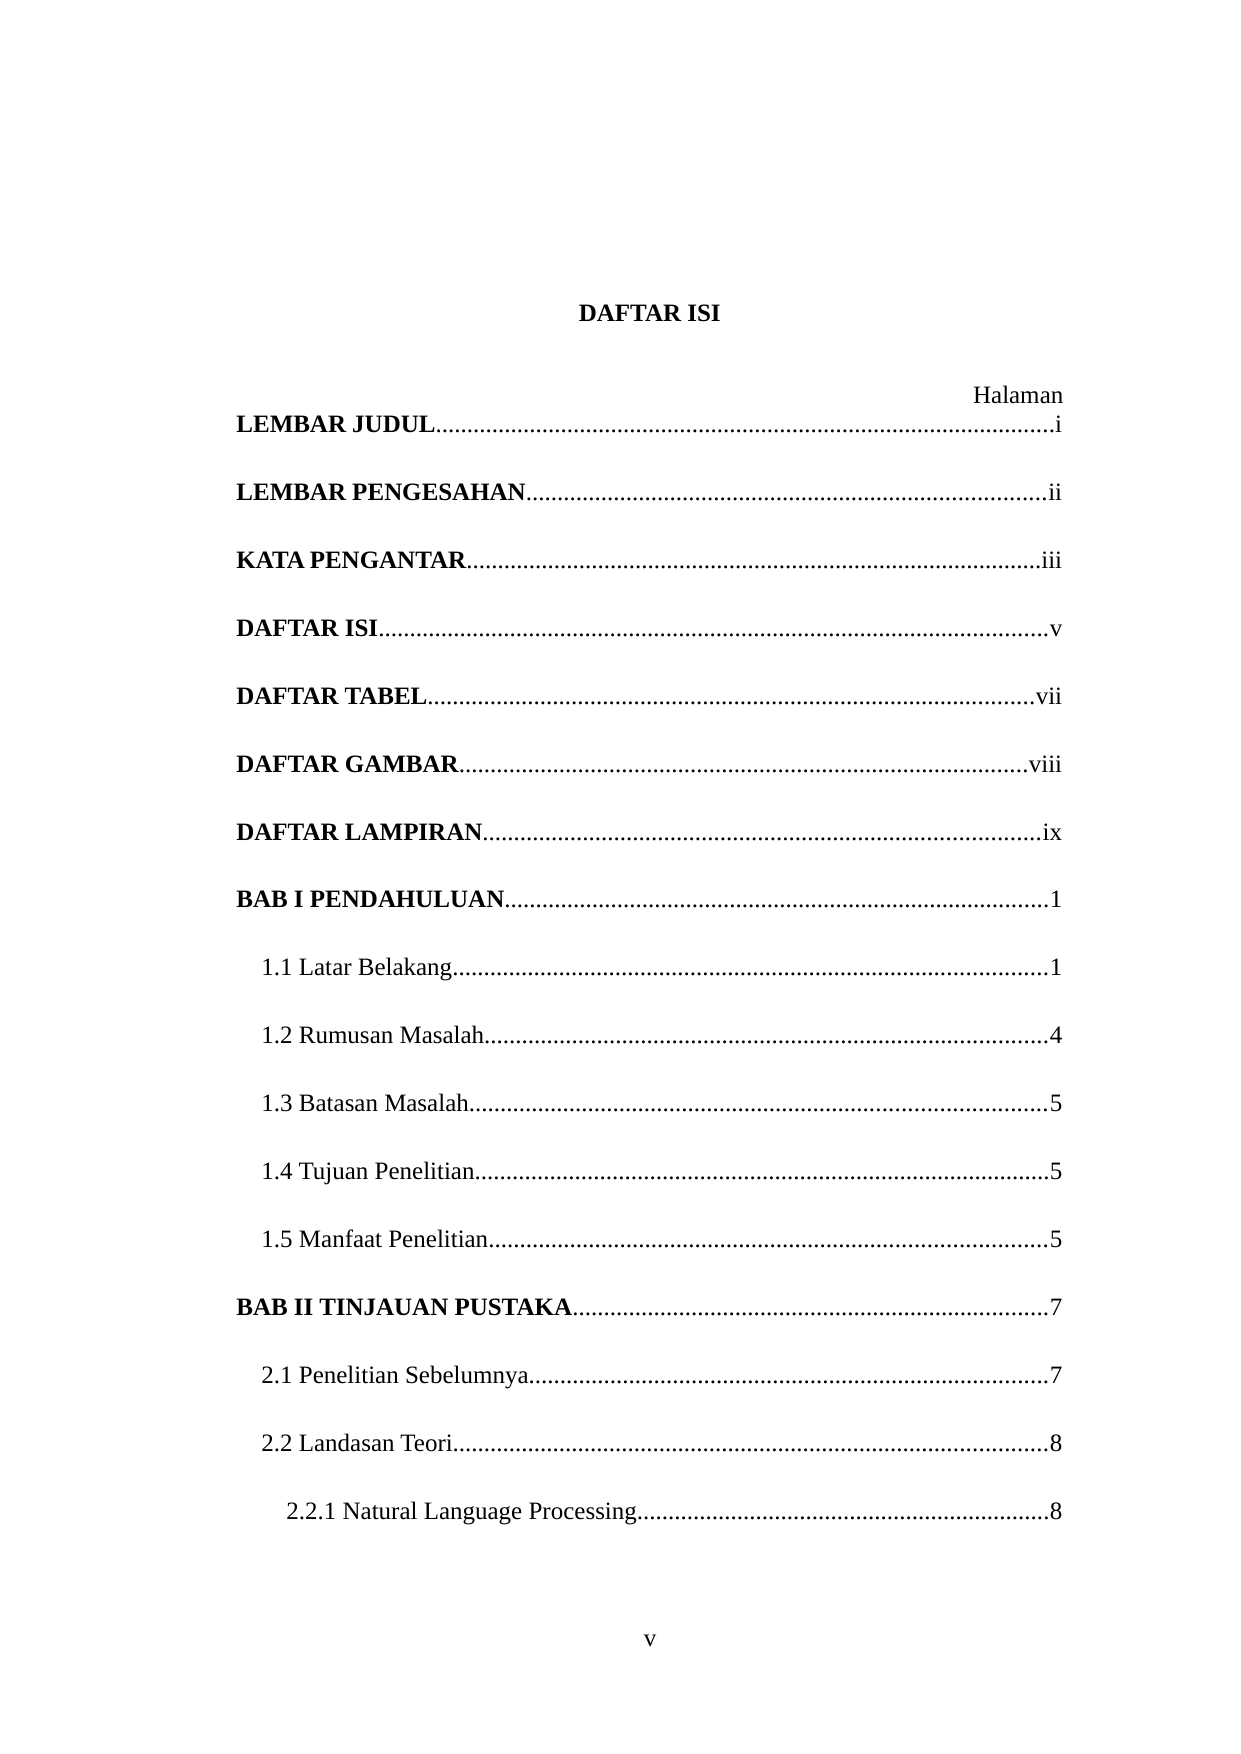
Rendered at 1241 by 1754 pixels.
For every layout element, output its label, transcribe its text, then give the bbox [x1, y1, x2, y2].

subtitle DAFTAR ISI [236, 298, 1063, 327]
